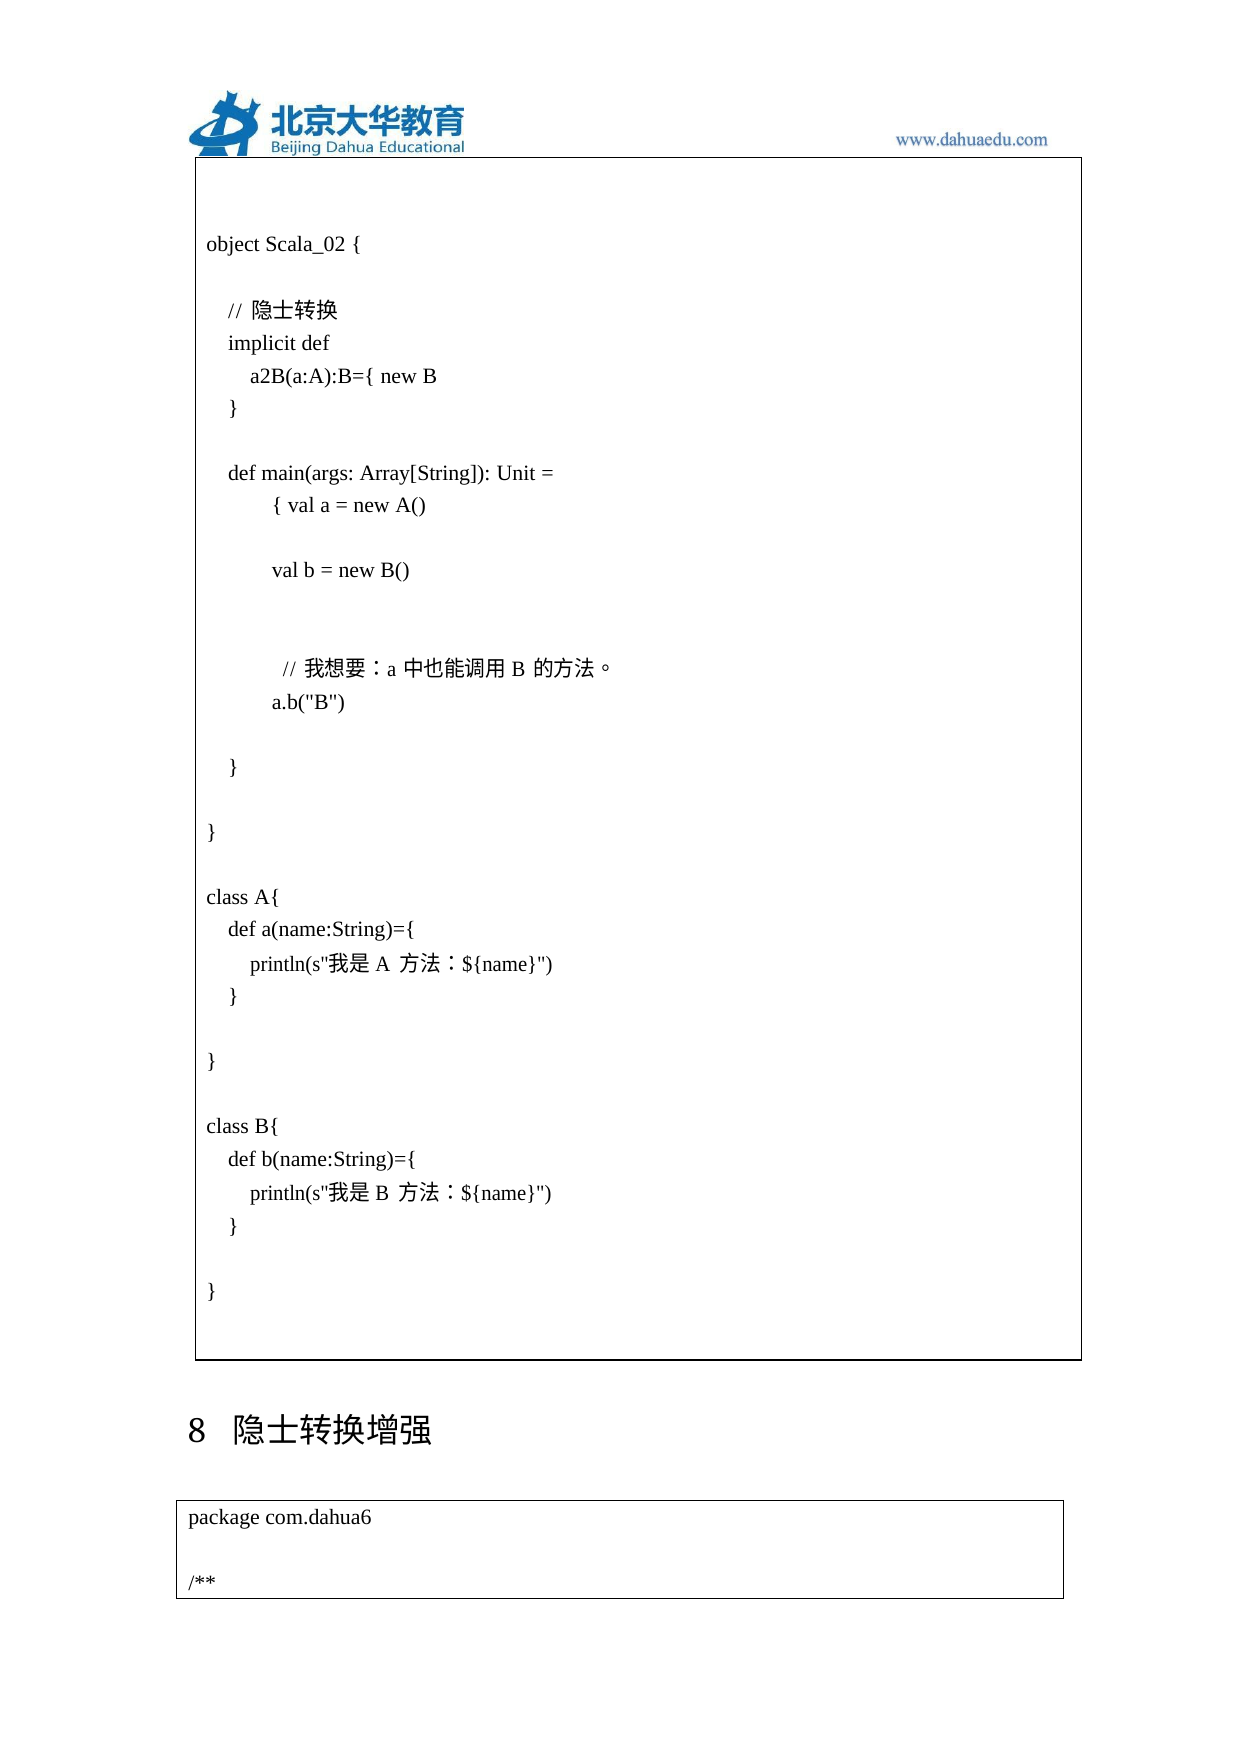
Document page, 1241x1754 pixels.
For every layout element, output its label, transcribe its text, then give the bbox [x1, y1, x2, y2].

picture [187, 90, 464, 156]
list 隐士转换增强 [187, 1407, 1078, 1452]
picture [891, 128, 1052, 151]
